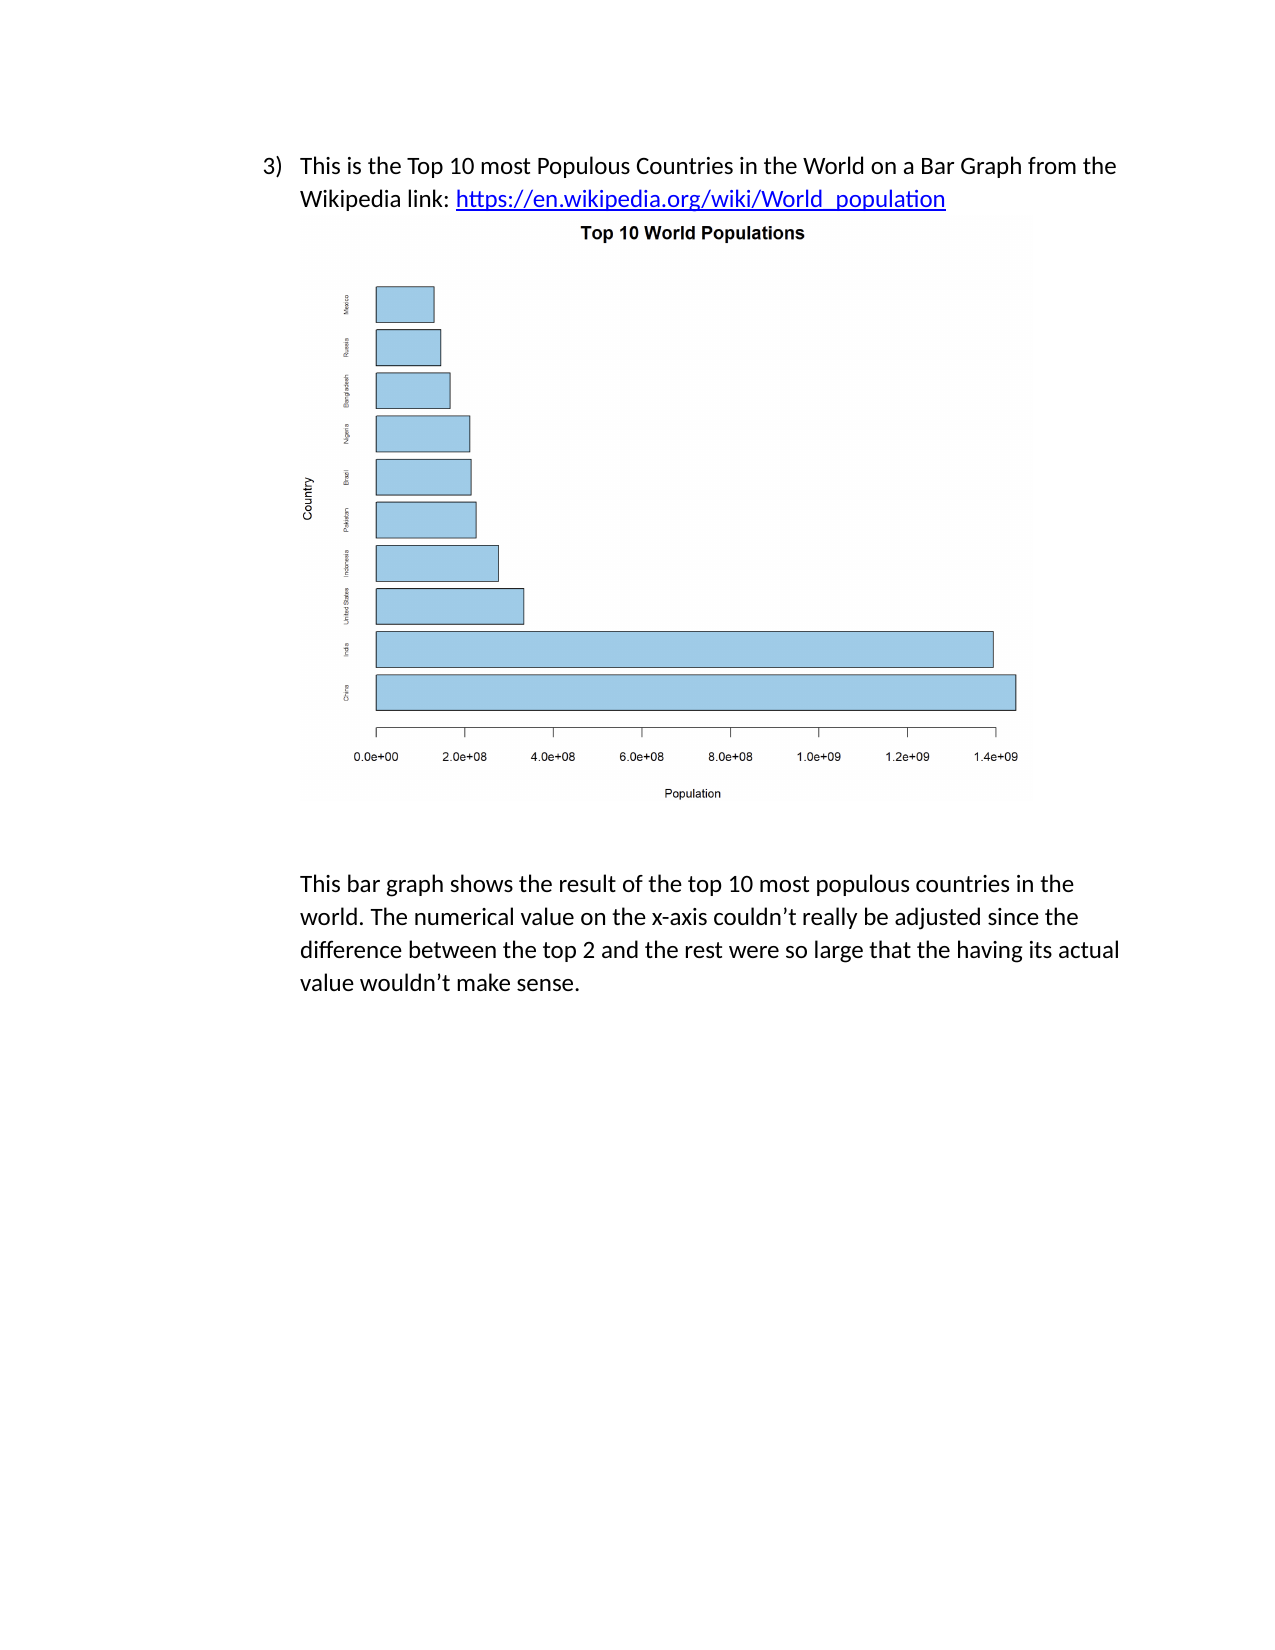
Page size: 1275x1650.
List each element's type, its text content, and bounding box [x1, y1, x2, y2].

list This is the Top 10 most Populous Countries in the World on a Bar Graph from the Wikipedia link: https://en.wikipedia.org/wiki/World_population [262, 150, 1125, 213]
picture [300, 215, 1034, 801]
list This bar graph shows the result of the top 10 most populous countries in the world. The numerical value on the x-axis couldn’t really be adjusted since the difference between the top 2 and the rest were so large that the having its actual value wouldn’t make sense. [300, 868, 1125, 998]
